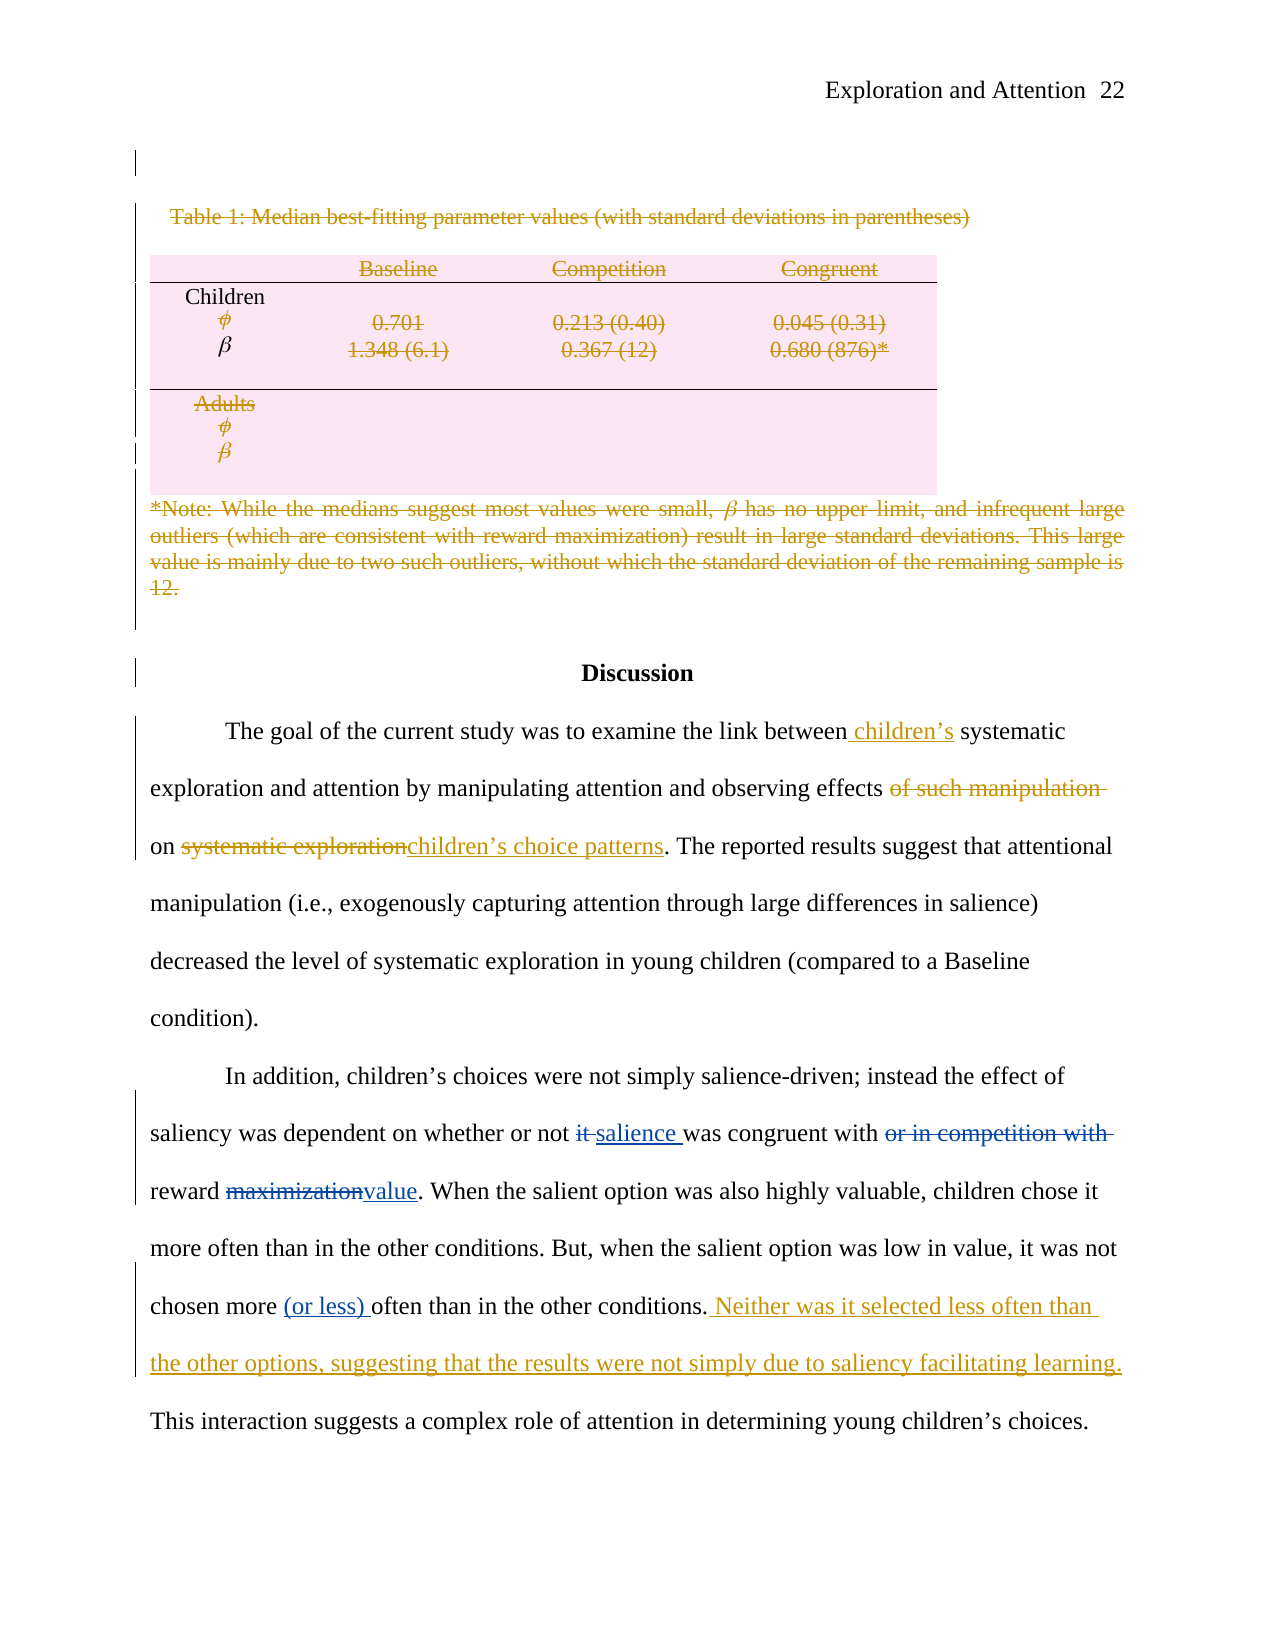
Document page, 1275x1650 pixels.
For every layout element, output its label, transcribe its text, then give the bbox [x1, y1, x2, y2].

text Discussion [150, 658, 1125, 687]
text The goal of the current study was to examine the link between systematic exploration and attention by manipulating attention and observing effects on . The reported results suggest that attentional manipulation (i.e., exogenously capturing attention through large differences in salience) decreased the level of systematic exploration in young children (compared to a Baseline condition). [150, 716, 1125, 1032]
text In addition, children’s choices were not simply salience-driven; instead the effect of saliency was dependent on whether or not was congruent with reward . When the salient option was also highly valuable, children chose it more often than in the other conditions. But, when the salient option was low in value, it was not chosen more often than in the other conditions. This interaction suggests a complex role of attention in determining young children’s choices. [150, 1061, 1125, 1434]
